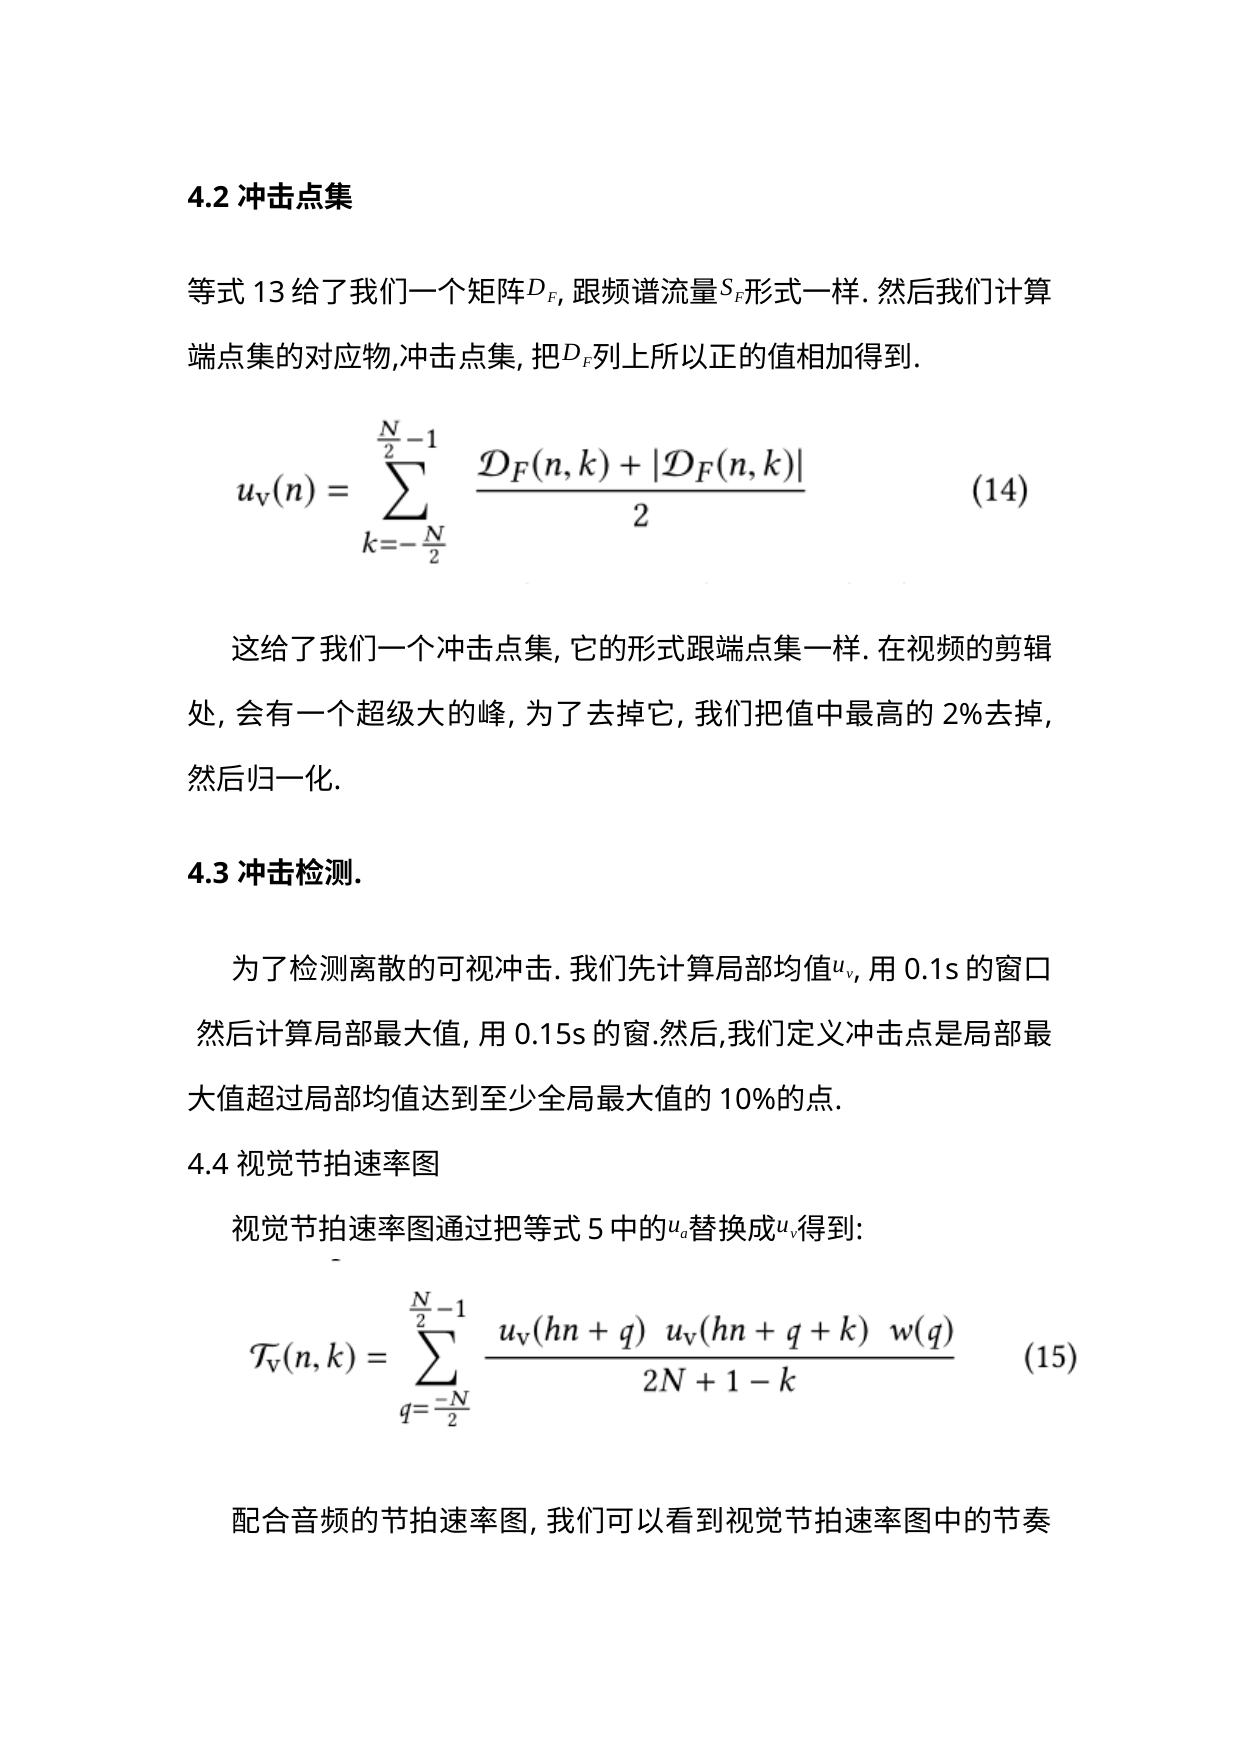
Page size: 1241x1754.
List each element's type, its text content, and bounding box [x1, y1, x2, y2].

picture [231, 1259, 1097, 1456]
text 视觉节拍速率图通过把等式5中的替换成得到: [187, 1194, 1053, 1259]
text 4.4 视觉节拍速率图 [187, 1129, 1053, 1194]
text 这给了我们一个冲击点集, 它的形式跟端点集一样. 在视频的剪辑处, 会有一个超级大的峰, 为了去掉它, 我们把值中最高的2%去掉, 然后归一化. [187, 615, 1053, 810]
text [187, 1487, 1053, 1552]
text 为了检测离散的可视冲击. 我们先计算局部均值, 用0.1s的窗口. 然后计算局部最大值, 用0.15s的窗.然后,我们定义冲击点是局部最大值超过局部均值达到至少全局最大值的10%的点. [187, 934, 1053, 1129]
picture [187, 387, 1049, 584]
text 等式13给了我们一个矩阵, 跟频谱流量形式一样. 然后我们计算端点集的对应物,冲击点集, 把列上所以正的值相加得到. [187, 257, 1053, 387]
subtitle 4.2 冲击点集 [187, 162, 1053, 227]
subtitle 4.3 冲击检测. [187, 839, 1053, 904]
